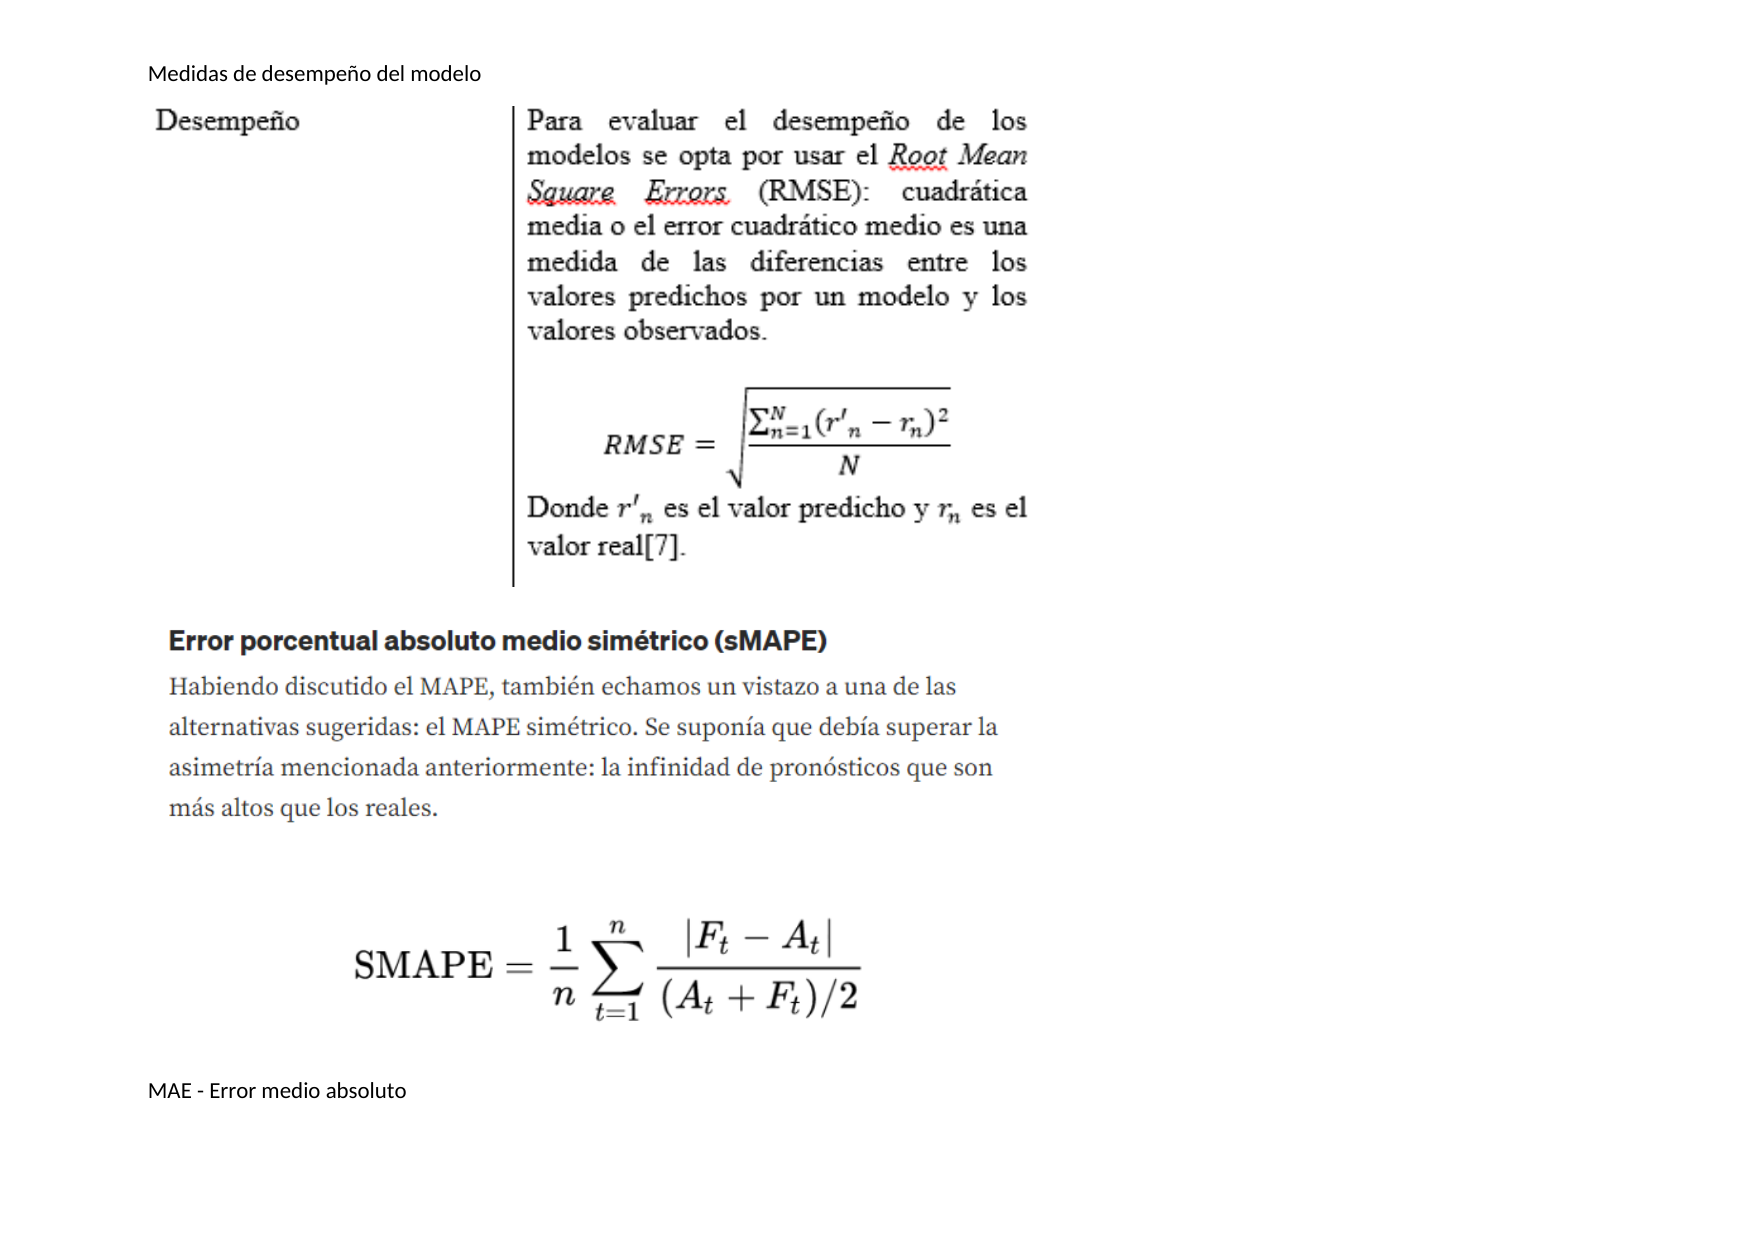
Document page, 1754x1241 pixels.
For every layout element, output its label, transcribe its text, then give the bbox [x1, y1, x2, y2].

picture [147, 106, 1034, 587]
text Medidas de desempeño del modelo [148, 59, 1606, 87]
text MAE - Error medio absoluto [148, 1077, 1606, 1104]
picture [147, 605, 1034, 1058]
